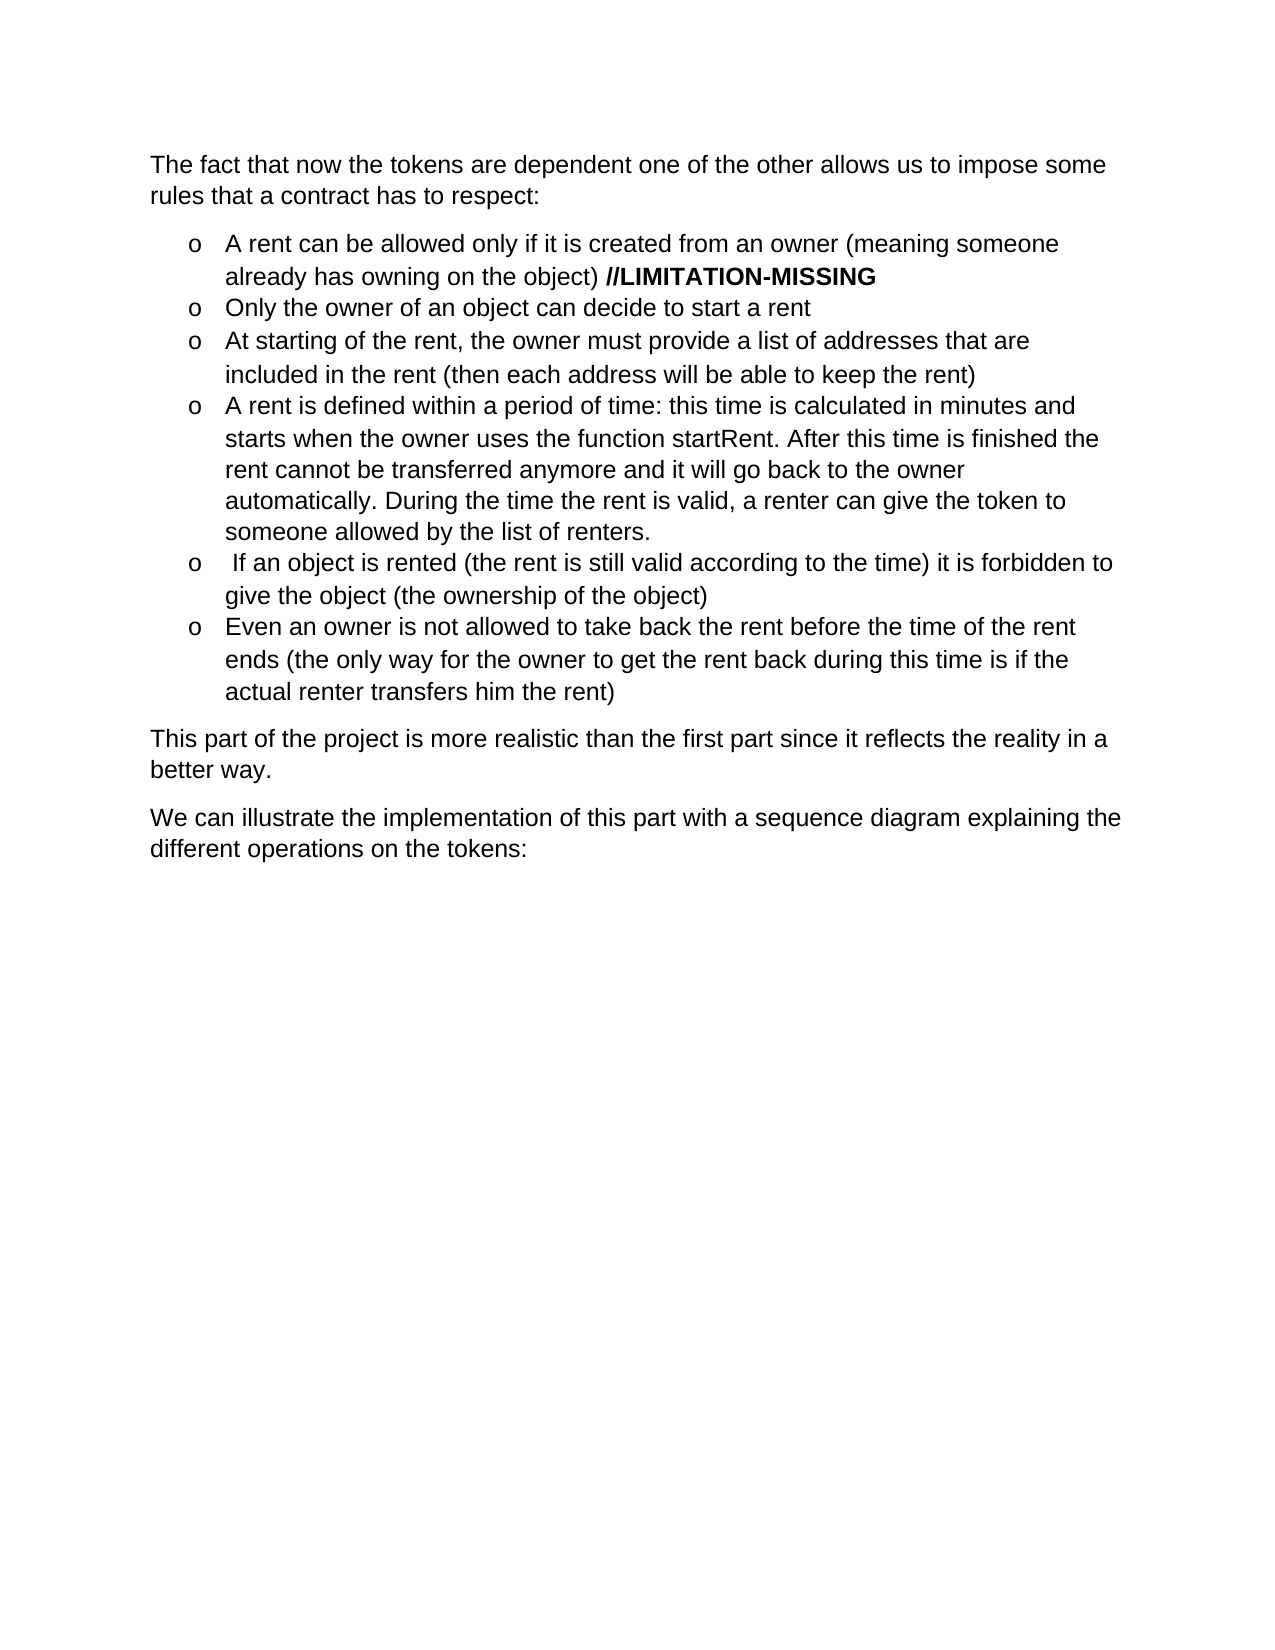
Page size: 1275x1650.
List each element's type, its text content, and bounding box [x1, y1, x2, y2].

list Even an owner is not allowed to take back the rent before the time of the rent ends (the only way for the owner to get the rent back during this time is if the actual renter transfers him the rent) [187, 612, 1125, 705]
list A rent can be allowed only if it is created from an owner (meaning someone already has owning on the object) //LIMITATION-MISSING [187, 229, 1125, 291]
list At starting of the rent, the owner must provide a list of addresses that are included in the rent (then each address will be able to keep the rent) [187, 326, 1125, 388]
list A rent is defined within a period of time: this time is calculated in minutes and starts when the owner uses the function startRent. After this time is finished the rent cannot be transferred anymore and it will go back to the owner automatically. During the time the rent is valid, a renter can give the token to someone allowed by the list of renters. [187, 391, 1125, 546]
text The fact that now the tokens are dependent one of the other allows us to impose some rules that a contract has to respect: [150, 150, 1125, 210]
list Only the owner of an object can decide to start a rent [187, 293, 1125, 324]
text This part of the project is more realistic than the first part since it reflects the reality in a better way. [150, 724, 1125, 784]
list If an object is rented (the rent is still valid according to the time) it is forbidden to give the object (the ownership of the object) [187, 548, 1125, 610]
text We can illustrate the implementation of this part with a sequence diagram explaining the different operations on the tokens: [150, 803, 1125, 863]
